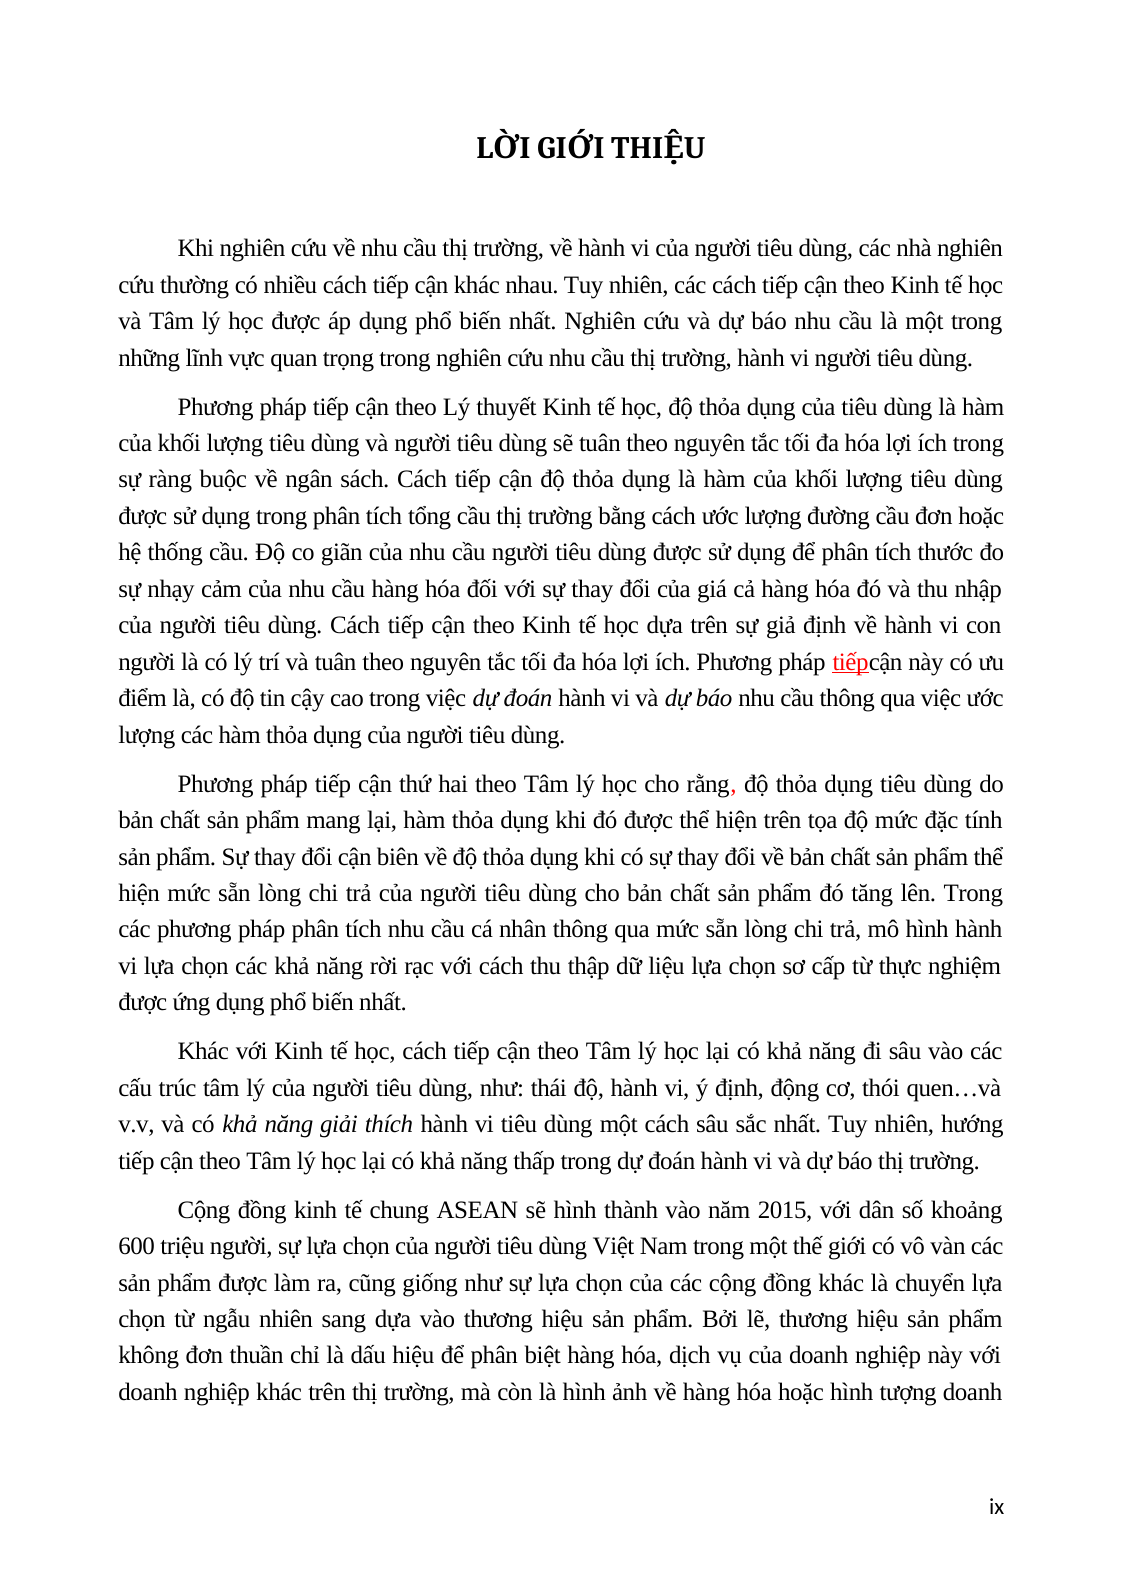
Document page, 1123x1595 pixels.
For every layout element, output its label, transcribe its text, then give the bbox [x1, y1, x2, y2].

text Phương pháp tiếp cận theo Lý thuyết Kinh tế học, độ thỏa dụng của tiêu dùng là hàm của khối lượng tiêu dùng và người tiêu dùng sẽ tuân theo nguyên tắc tối đa hóa lợi ích trong sự ràng buộc về ngân sách. Cách tiếp cận độ thỏa dụng là hàm của khối lượng tiêu dùng được sử dụng trong phân tích tổng cầu thị trường bằng cách ước lượng đường cầu đơn hoặc hệ thống cầu. Độ co giãn của nhu cầu người tiêu dùng được sử dụng để phân tích thước đo sự nhạy cảm của nhu cầu hàng hóa đối với sự thay đổi của giá cả hàng hóa đó và thu nhập của người tiêu dùng. Cách tiếp cận theo Kinh tế học dựa trên sự giả định về hành vi con người là có lý trí và tuân theo nguyên tắc tối đa hóa lợi ích. Phương pháp tiếpcận này có ưu điểm là, có độ tin cậy cao trong việc dự đoán hành vi và dự báo nhu cầu thông qua việc ước lượng các hàm thỏa dụng của người tiêu dùng. [118, 392, 1004, 748]
text LỜI GIỚI THIỆU [118, 131, 1004, 167]
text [118, 1195, 1004, 1406]
text Khác với Kinh tế học, cách tiếp cận theo Tâm lý học lại có khả năng đi sâu vào các cấu trúc tâm lý của người tiêu dùng, như: thái độ, hành vi, ý định, động cơ, thói quen…và v.v, và có khả năng giải thích hành vi tiêu dùng một cách sâu sắc nhất. Tuy nhiên, hướng tiếp cận theo Tâm lý học lại có khả năng thấp trong dự đoán hành vi và dự báo thị trường. [118, 1036, 1004, 1174]
text Khi nghiên cứu về nhu cầu thị trường, về hành vi của người tiêu dùng, các nhà nghiên cứu thường có nhiều cách tiếp cận khác nhau. Tuy nhiên, các cách tiếp cận theo Kinh tế học và Tâm lý học được áp dụng phổ biến nhất. Nghiên cứu và dự báo nhu cầu là một trong những lĩnh vực quan trọng trong nghiên cứu nhu cầu thị trường, hành vi người tiêu dùng. [118, 233, 1004, 371]
text Phương pháp tiếp cận thứ hai theo Tâm lý học cho rằng, độ thỏa dụng tiêu dùng do bản chất sản phẩm mang lại, hàm thỏa dụng khi đó được thể hiện trên tọa độ mức đặc tính sản phẩm. Sự thay đổi cận biên về độ thỏa dụng khi có sự thay đổi về bản chất sản phẩm thể hiện mức sẵn lòng chi trả của người tiêu dùng cho bản chất sản phẩm đó tăng lên. Trong các phương pháp phân tích nhu cầu cá nhân thông qua mức sẵn lòng chi trả, mô hình hành vi lựa chọn các khả năng rời rạc với cách thu thập dữ liệu lựa chọn sơ cấp từ thực nghiệm được ứng dụng phổ biến nhất. [118, 769, 1004, 1016]
